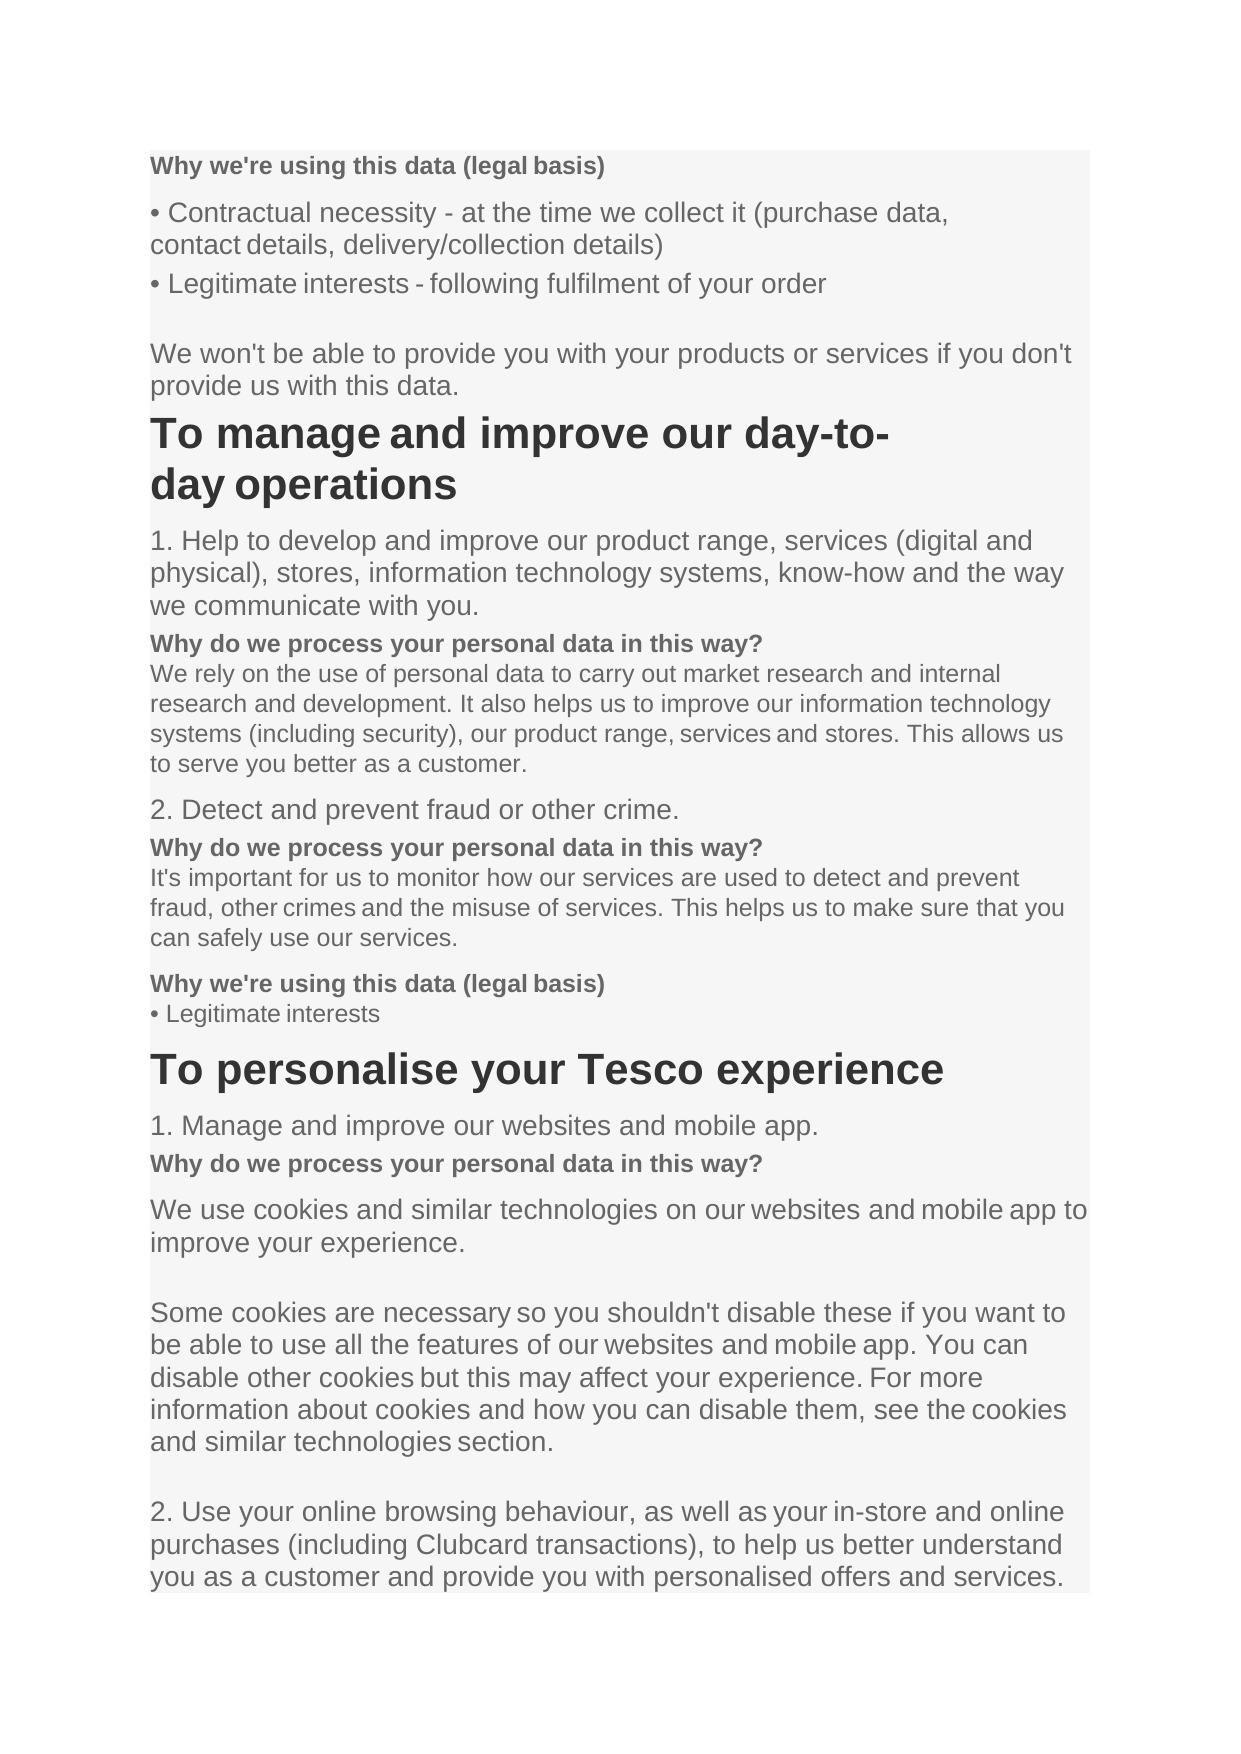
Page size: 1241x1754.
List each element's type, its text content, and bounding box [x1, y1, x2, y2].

text Why we're using this data (legal basis) [150, 150, 1090, 180]
text • Legitimate interests [150, 997, 1090, 1027]
text • Legitimate interests - following fulfilment of your order [150, 267, 1090, 299]
text • Contractual necessity - at the time we collect it (purchase data, contact details, delivery/collection details) [150, 196, 1090, 260]
text Why do we process your personal data in this way? [150, 832, 1090, 862]
text We won't be able to provide you with your products or services if you don't provide us with this data. [150, 337, 1090, 402]
text It's important for us to monitor how our services are used to detect and prevent fraud, other crimes and the misuse of services. This helps us to make sure that you can safely use our services. [150, 862, 1090, 952]
text 2. Use your online browsing behaviour, as well as your in-store and online purchases (including Clubcard transactions), to help us better understand you as a customer and provide you with personalised offers and services. [150, 1495, 1090, 1593]
text To personalise your Tesco experience [150, 1043, 1090, 1093]
text 1. Help to develop and improve our product range, services (digital and physical), stores, information technology systems, know-how and the way we communicate with you. [150, 524, 1090, 621]
text Why do we process your personal data in this way? [150, 1148, 1090, 1178]
text We rely on the use of personal data to carry out market research and internal research and development. It also helps us to improve our information technology systems (including security), our product range, services and stores. This allows us to serve you better as a customer. [150, 657, 1090, 777]
text Why we're using this data (legal basis) [150, 967, 1090, 997]
text We use cookies and similar technologies on our websites and mobile app to improve your experience. [150, 1193, 1090, 1258]
text 1. Manage and improve our websites and mobile app. [150, 1109, 1090, 1141]
text Why do we process your personal data in this way? [150, 627, 1090, 657]
text 2. Detect and prevent fraud or other crime. [150, 793, 1090, 826]
text To manage and improve our day-to-day operations [150, 408, 1090, 508]
text Some cookies are necessary so you shouldn't disable these if you want to be able to use all the features of our websites and mobile app. You can disable other cookies but this may affect your experience. For more information about cookies and how you can disable them, see the cookies and similar technologies section. [150, 1296, 1090, 1458]
